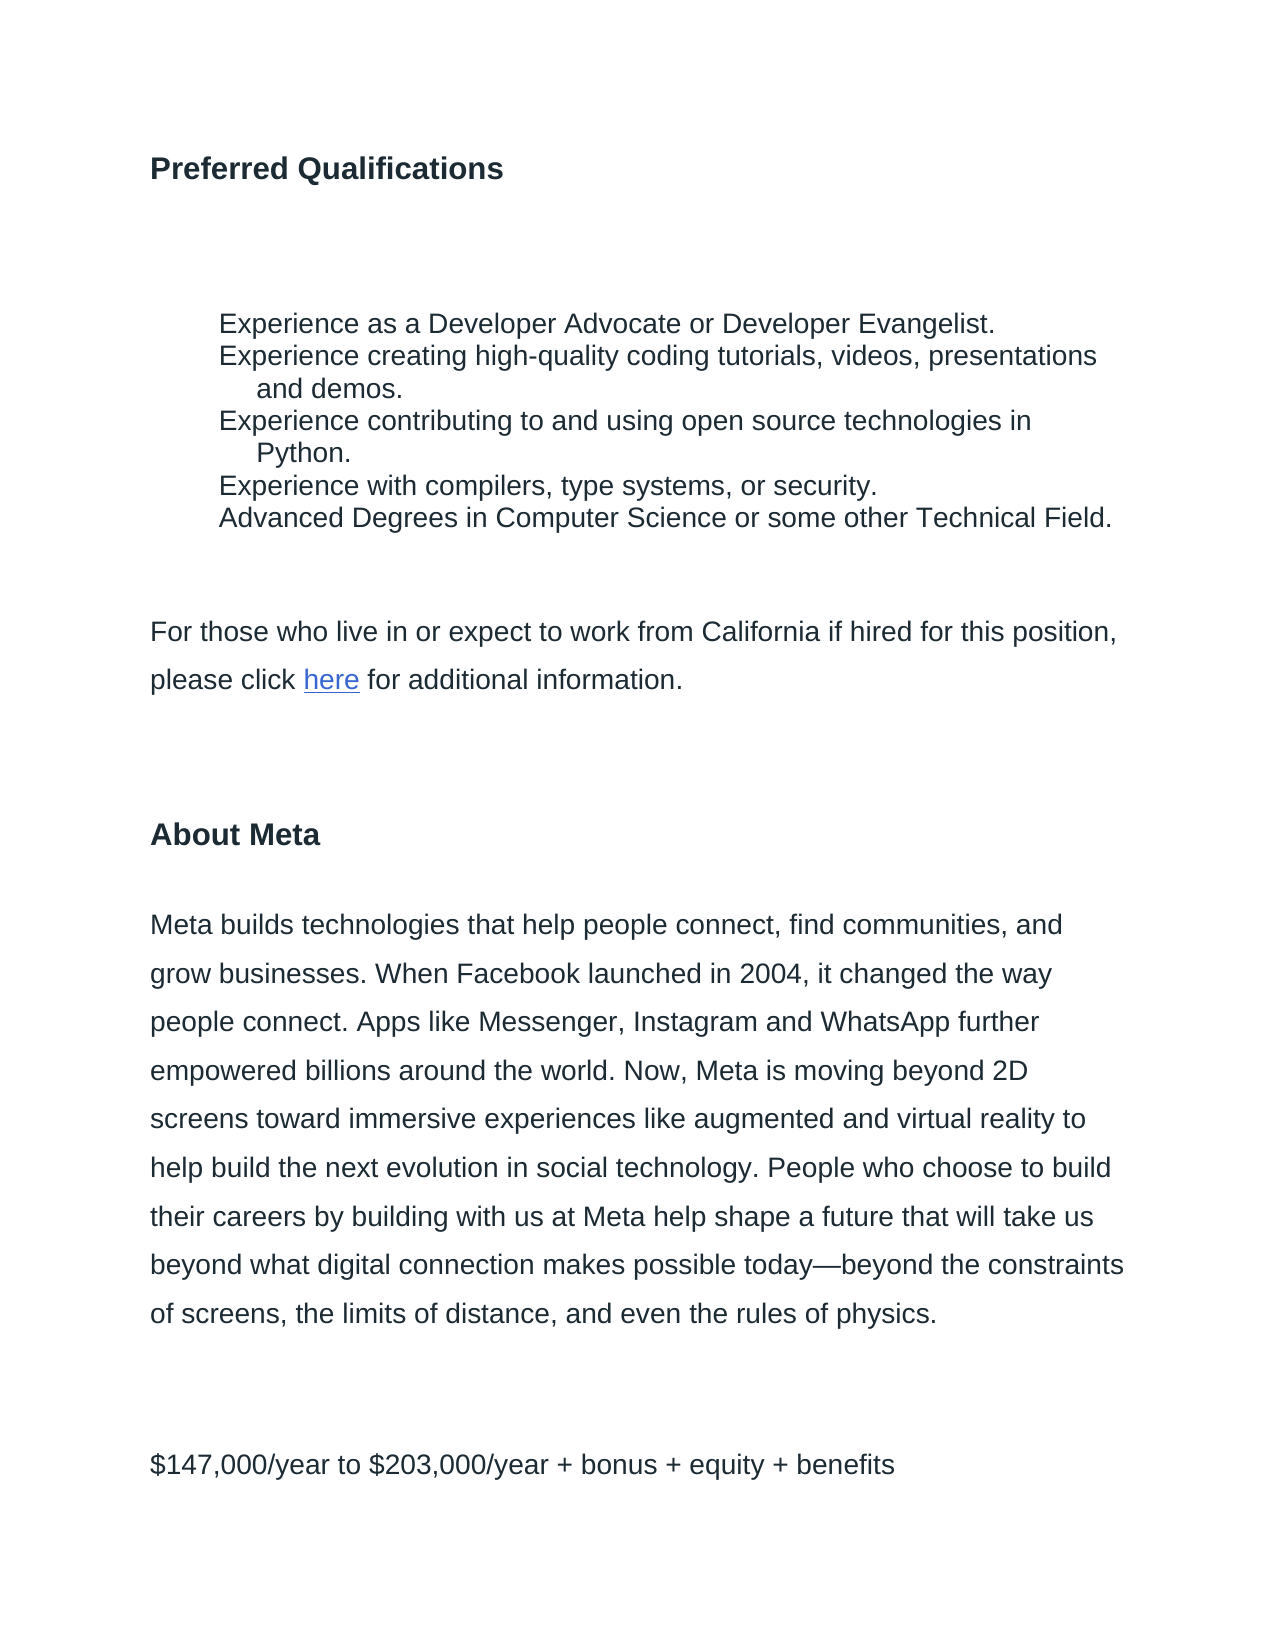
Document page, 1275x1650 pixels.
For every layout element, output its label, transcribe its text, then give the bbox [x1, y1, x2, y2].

list Experience as a Developer Advocate or Developer Evangelist. [219, 307, 1125, 339]
list Experience with compilers, type systems, or security. [219, 469, 1125, 501]
text Meta builds technologies that help people connect, find communities, and grow businesses. When Facebook launched in 2004, it changed the way people connect. Apps like Messenger, Instagram and WhatsApp further empowered billions around the world. Now, Meta is moving beyond 2D screens toward immersive experiences like augmented and virtual reality to help build the next evolution in social technology. People who choose to build their careers by building with us at Meta help shape a future that will take us beyond what digital connection makes possible today—beyond the constraints of screens, the limits of distance, and even the rules of physics. [150, 908, 1125, 1329]
list Advanced Degrees in Computer Science or some other Technical Field. [219, 501, 1125, 533]
list Experience creating high-quality coding tutorials, videos, presentations and demos. [219, 339, 1125, 404]
text About Meta [150, 816, 1125, 852]
list Experience contributing to and using open source technologies in Python. [219, 404, 1125, 469]
text $147,000/year to $203,000/year + bonus + equity + benefits [150, 1448, 1125, 1480]
text Preferred Qualifications [150, 150, 1125, 186]
text For those who live in or expect to work from California if hired for this position, please click here for additional information. [150, 615, 1125, 696]
